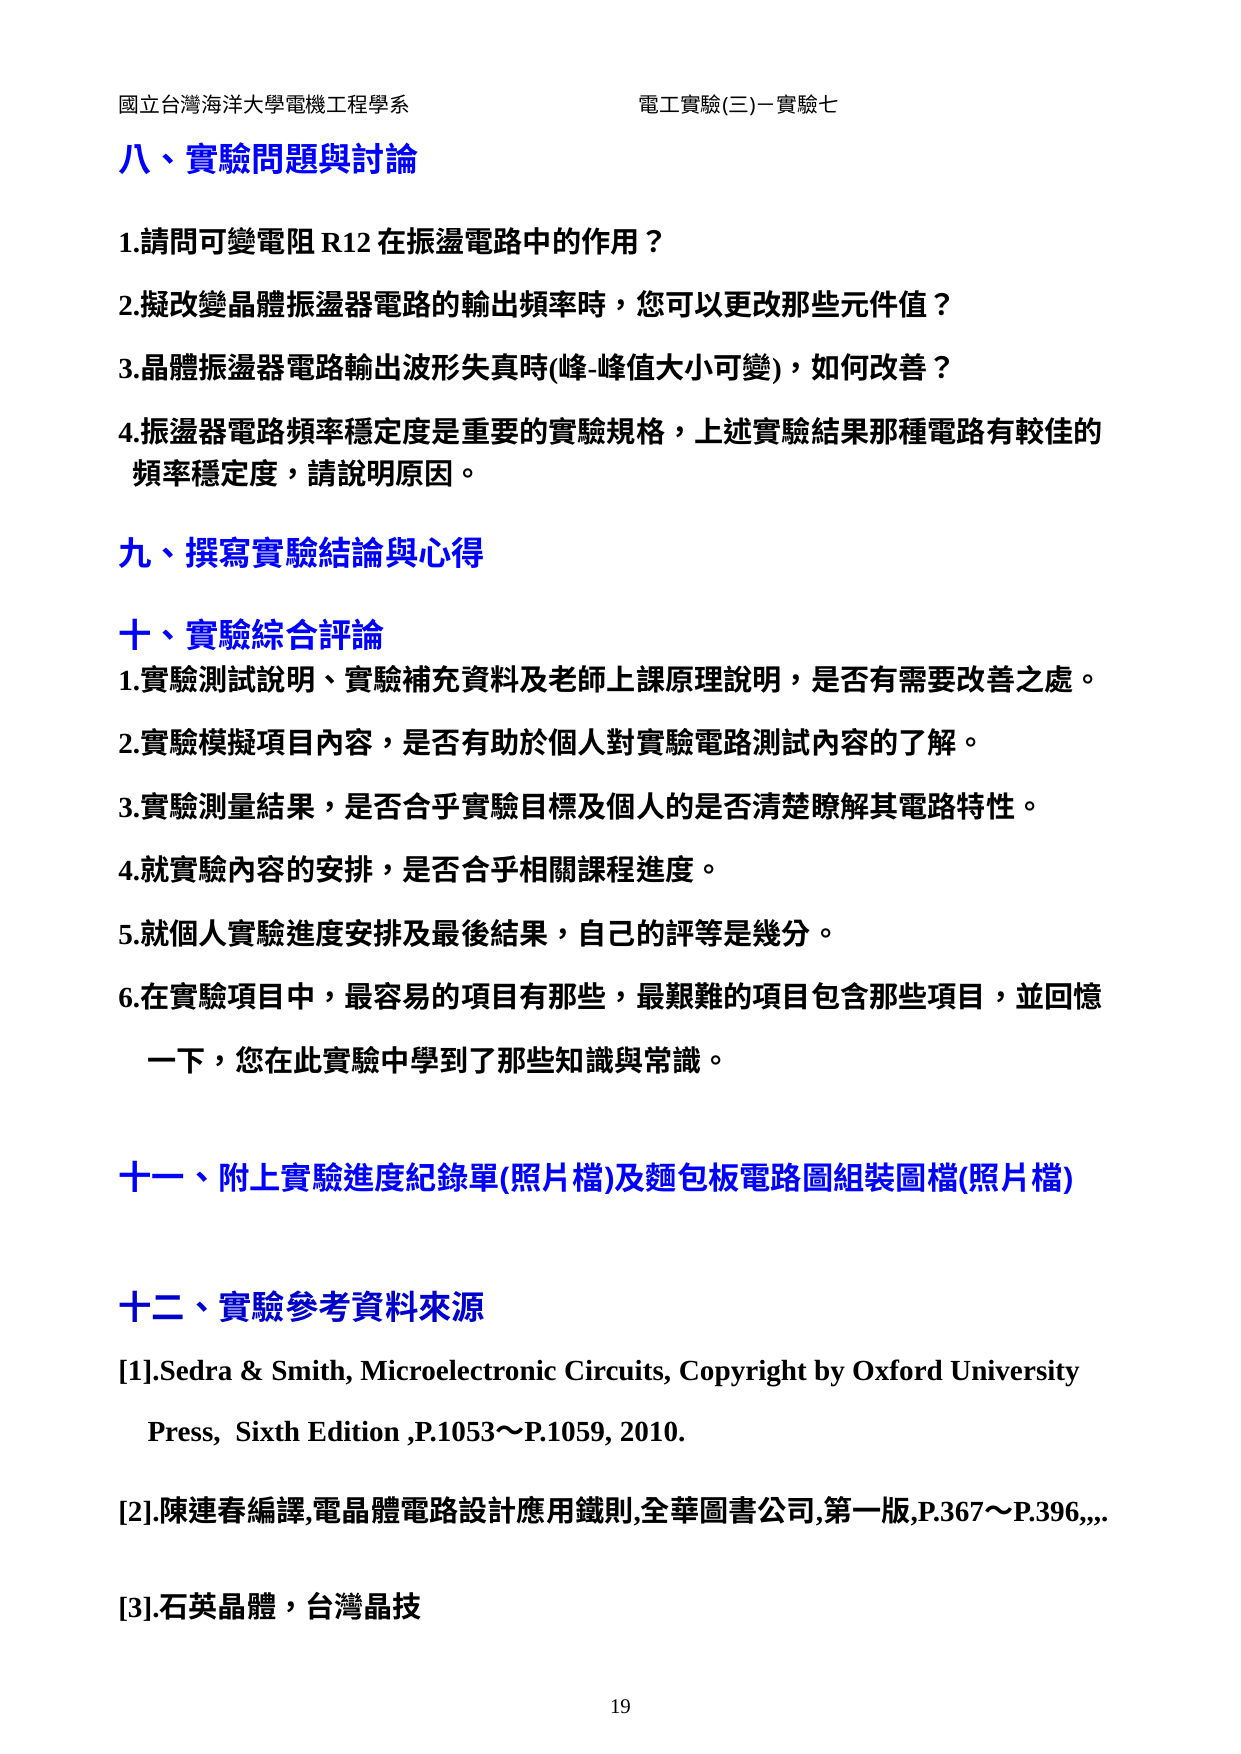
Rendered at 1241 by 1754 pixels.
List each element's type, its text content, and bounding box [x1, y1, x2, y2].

list [1].Sedra & Smith, Microelectronic Circuits, Copyright by Oxford University Press, Sixth Edition ,P.1053～P.1059, 2010. [118, 1353, 1122, 1450]
text 十二、實驗參考資料來源 [118, 1281, 1122, 1329]
list [2].陳連春編譯,電晶體電路設計應用鐵則,全華圖書公司,第一版,P.367～P.396,,,. [118, 1471, 1122, 1546]
text 3.晶體振盪器電路輸出波形失真時(峰-峰值大小可變)，如何改善？ [118, 345, 1122, 387]
list [3].石英晶體，台灣晶技 [118, 1567, 1122, 1642]
text 6.在實驗項目中，最容易的項目有那些，最艱難的項目包含那些項目，並回憶一下，您在此實驗中學到了那些知識與常識。 [118, 974, 1122, 1079]
text 1.實驗測試說明、實驗補充資料及老師上課原理說明，是否有需要改善之處。 [118, 657, 1122, 699]
text 4.振盪器電路頻率穩定度是重要的實驗規格，上述實驗結果那種電路有較佳的頻率穩定度，請說明原因。 [118, 408, 1122, 493]
text 十一、附上實驗進度紀錄單(照片檔)及麵包板電路圖組裝圖檔(照片檔) [118, 1151, 1122, 1199]
text 1.請問可變電阻R12在振盪電路中的作用？ [118, 218, 1122, 261]
text 2.擬改變晶體振盪器電路的輸出頻率時，您可以更改那些元件值？ [118, 282, 1122, 324]
text 九、撰寫實驗結論與心得 [118, 527, 1122, 575]
text 十、實驗綜合評論 [118, 608, 1122, 657]
text 八、實驗問題與討論 [118, 119, 1122, 194]
text 3.實驗測量結果，是否合乎實驗目標及個人的是否清楚瞭解其電路特性。 [118, 783, 1122, 826]
text 5.就個人實驗進度安排及最後結果，自己的評等是幾分。 [118, 910, 1122, 953]
text 4.就實驗內容的安排，是否合乎相關課程進度。 [118, 847, 1122, 889]
text 2.實驗模擬項目內容，是否有助於個人對實驗電路測試內容的了解。 [118, 720, 1122, 762]
